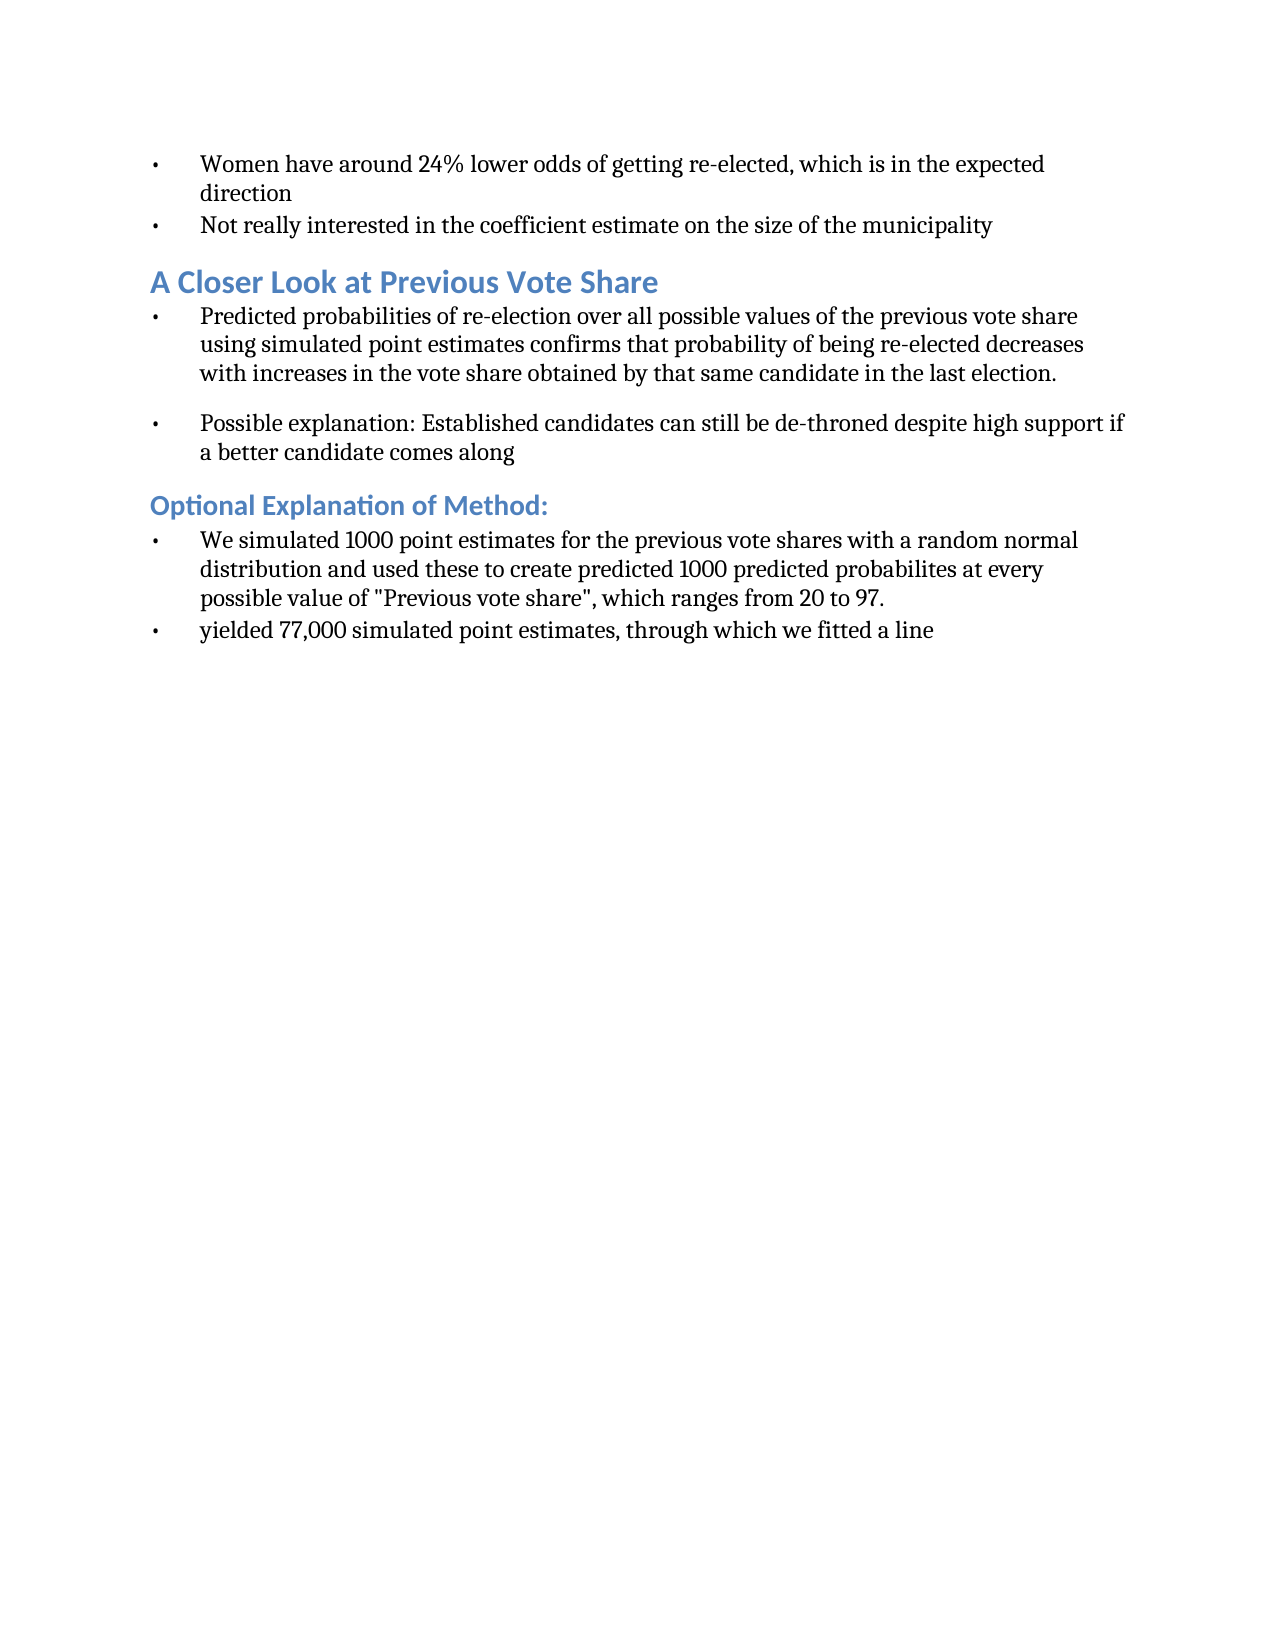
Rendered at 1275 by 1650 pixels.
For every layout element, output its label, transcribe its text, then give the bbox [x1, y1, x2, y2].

subtitle Optional Explanation of Method: [150, 487, 1125, 523]
subtitle A Closer Look at Previous Vote Share [150, 261, 1125, 302]
list Predicted probabilities of re-election over all possible values of the previous vote share using simulated point estimates confirms that probability of being re-elected decreases with increases in the vote share obtained by that same candidate in the last election. [150, 302, 1125, 388]
list We simulated 1000 point estimates for the previous vote shares with a random normal distribution and used these to create predicted 1000 predicted probabilites at every possible value of "Previous vote share", which ranges from 20 to 97. [150, 526, 1125, 613]
list Not really interested in the coefficient estimate on the size of the municipality [150, 211, 1125, 240]
list yielded 77,000 simulated point estimates, through which we fitted a line [150, 616, 1125, 645]
list Women have around 24% lower odds of getting re-elected, which is in the expected direction [150, 150, 1125, 207]
list Possible explanation: Established candidates can still be de-throned despite high support if a better candidate comes along [150, 409, 1125, 466]
